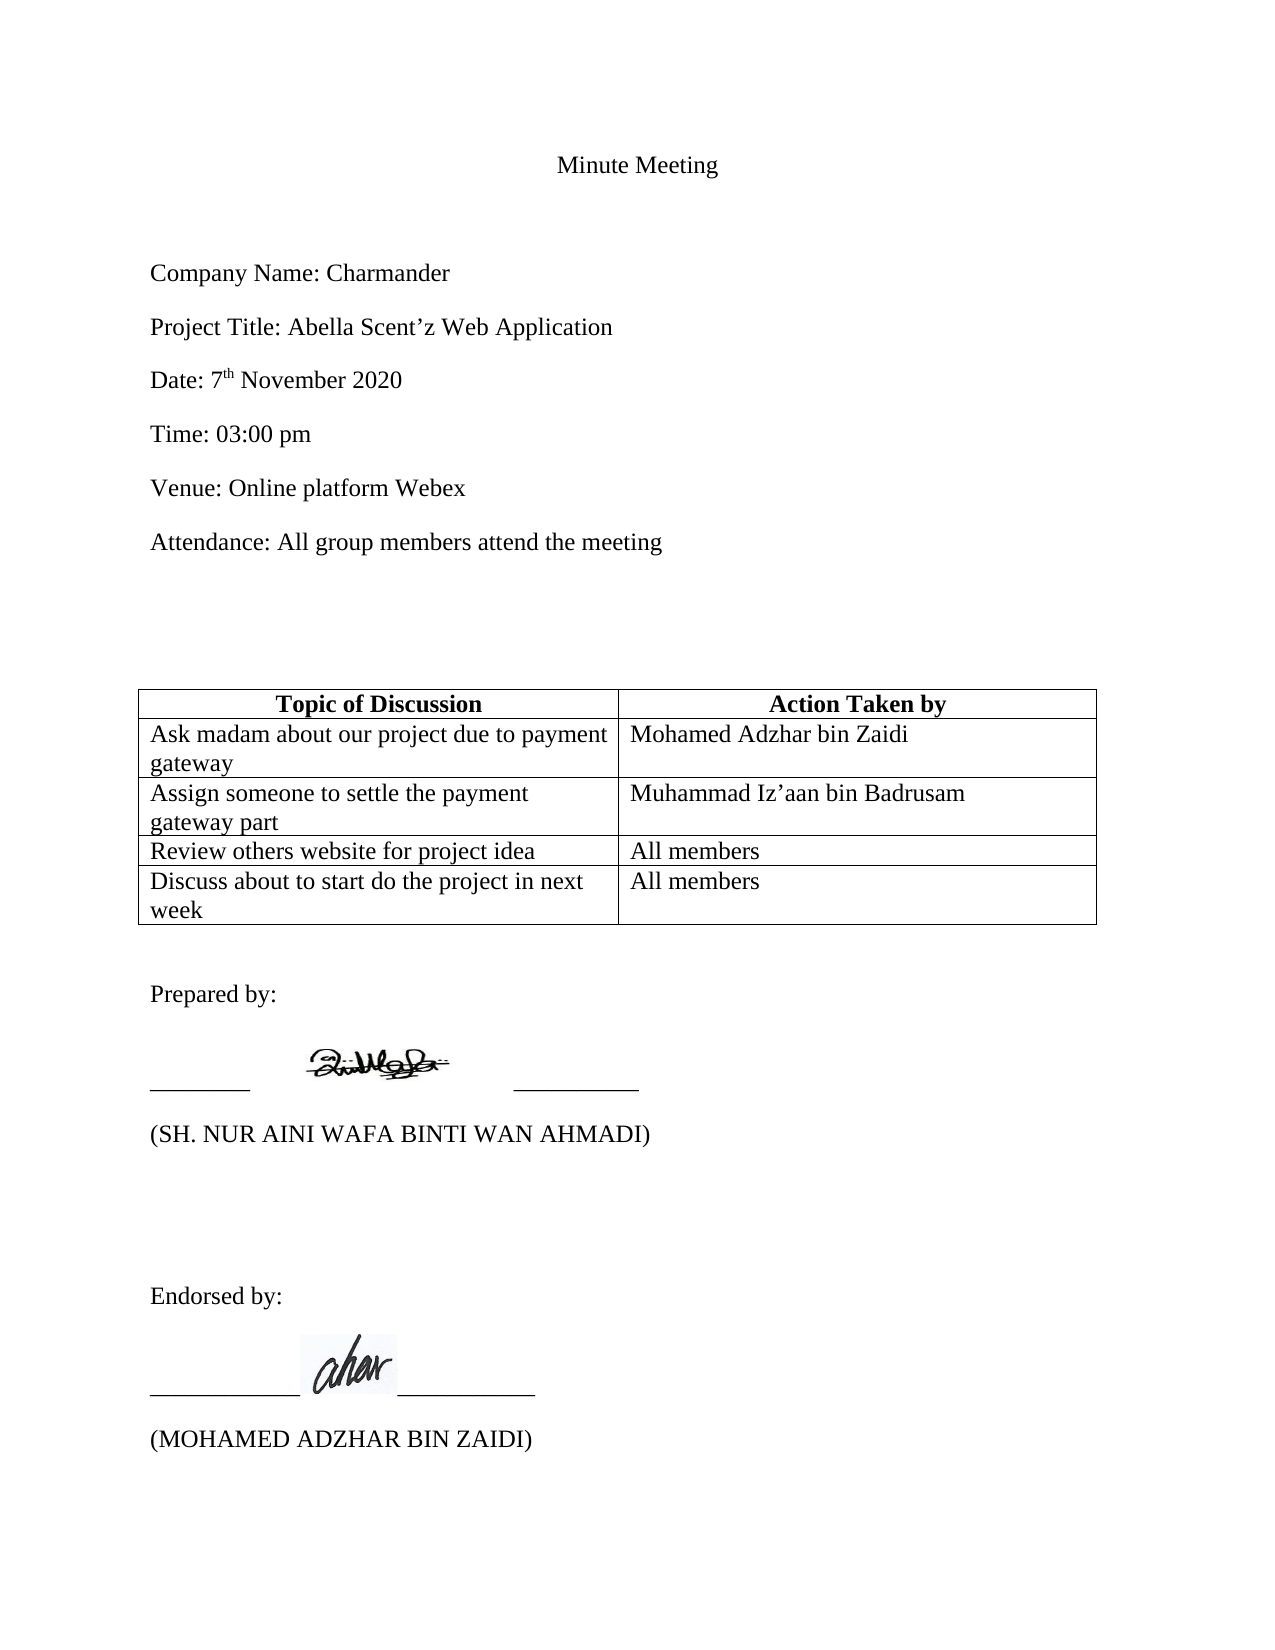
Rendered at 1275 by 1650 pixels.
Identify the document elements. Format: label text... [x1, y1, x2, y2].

table_cell All members [619, 836, 1096, 865]
text Prepared by: [150, 979, 1125, 1007]
picture [300, 1334, 398, 1394]
table_cell Review others website for project idea [139, 836, 618, 865]
text Venue: Online platform Webex [150, 473, 1125, 502]
table_cell Ask madam about our project due to payment gateway [139, 719, 618, 777]
text _______________________ [150, 1335, 1125, 1399]
text Minute Meeting [150, 150, 1125, 179]
table_cell Assign someone to settle the payment gateway part [139, 778, 618, 835]
table_cell Mohamed Adzhar bin Zaidi [619, 719, 1096, 777]
text __________________ [150, 1032, 1125, 1094]
table_cell Discuss about to start do the project in next week [139, 866, 618, 924]
text (MOHAMED ADZHAR BIN ZAIDI) [150, 1424, 1125, 1452]
text Time: 03:00 pm [150, 419, 1125, 448]
picture [250, 1032, 514, 1089]
text Endorsed by: [150, 1281, 1125, 1309]
text Date: 7th November 2020 [150, 365, 1125, 394]
table_cell Muhammad Iz’aan bin Badrusam [619, 778, 1096, 835]
table_cell All members [619, 866, 1096, 924]
text Attendance: All group members attend the meeting [150, 527, 1125, 556]
text Company Name: Charmander [150, 258, 1125, 286]
table_header Topic of Discussion [139, 690, 618, 718]
text (SH. NUR AINI WAFA BINTI WAN AHMADI) [150, 1119, 1125, 1148]
text Project Title: Abella Scent’z Web Application [150, 312, 1125, 340]
table_header Action Taken by [619, 690, 1096, 718]
